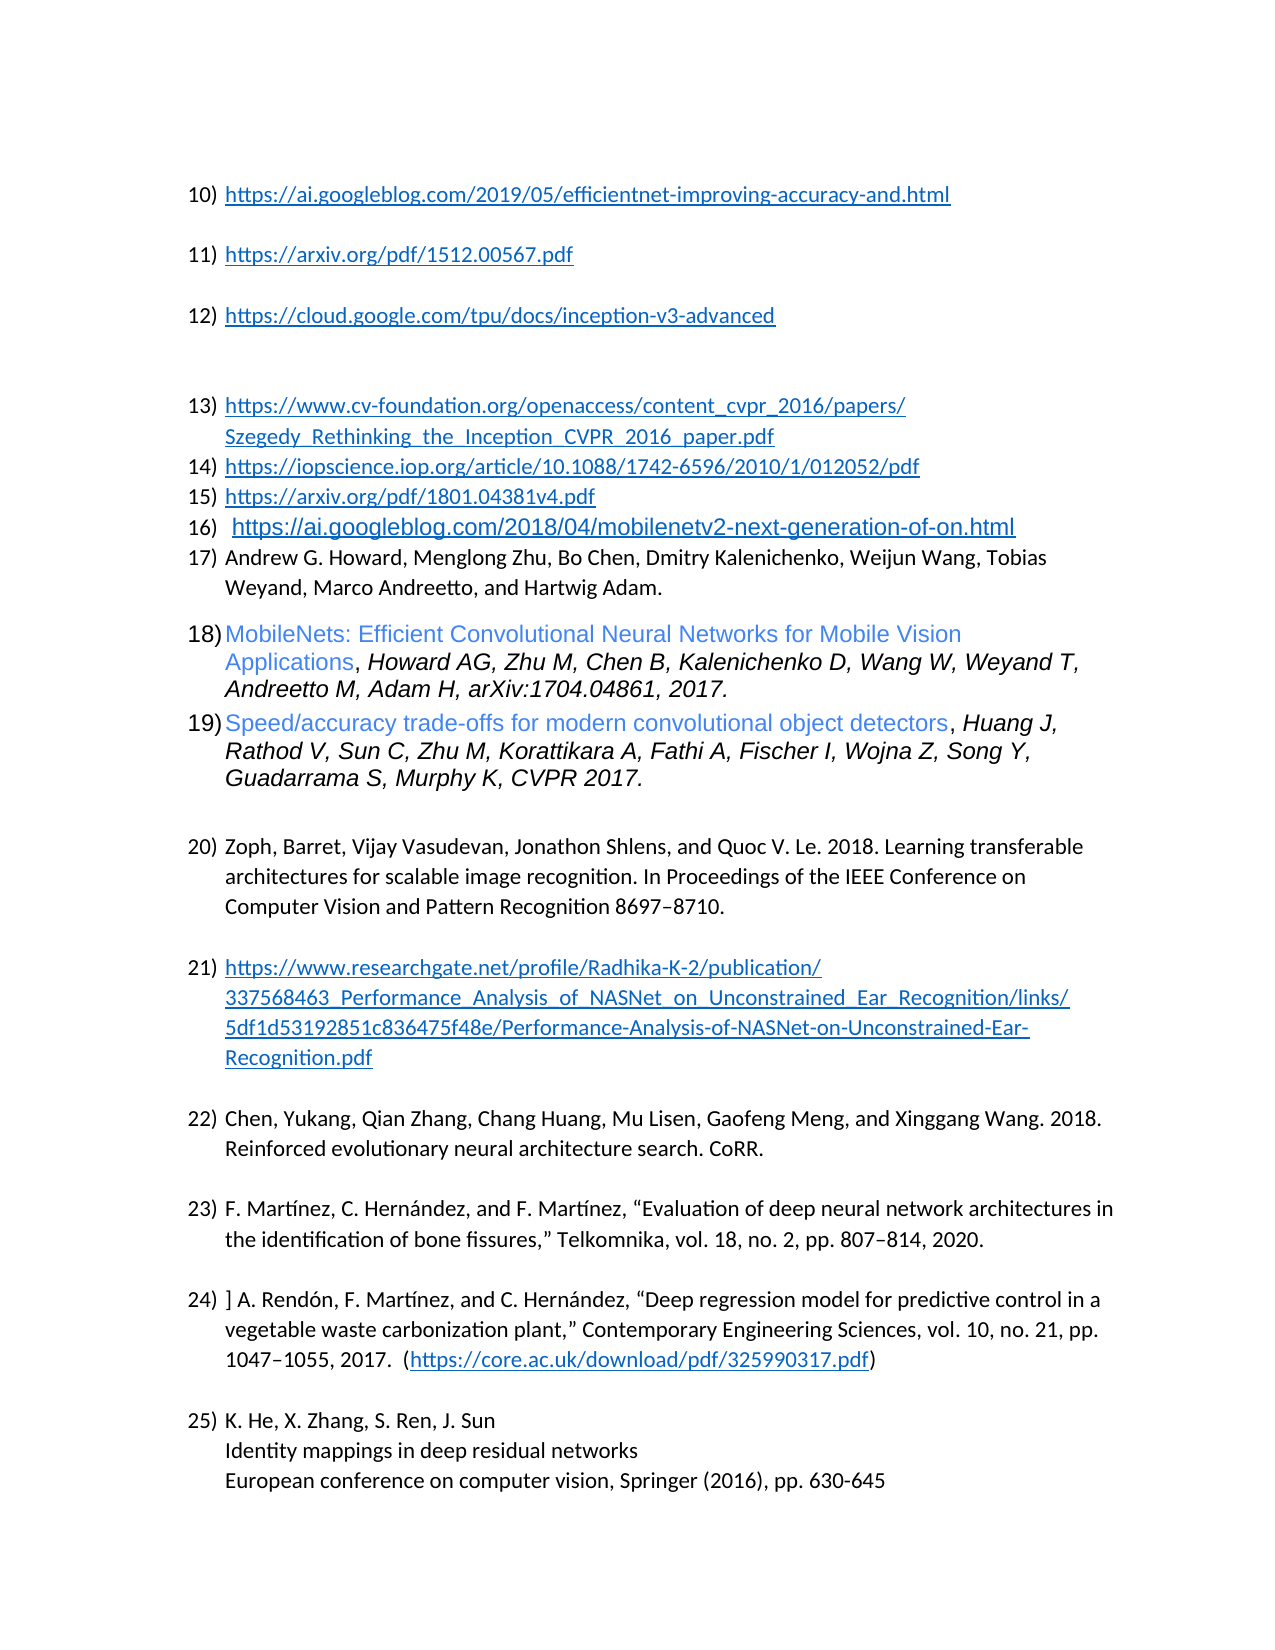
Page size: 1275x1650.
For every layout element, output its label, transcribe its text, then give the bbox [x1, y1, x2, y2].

list https://ai.googleblog.com/2018/04/mobilenetv2-next-generation-of-on.html [187, 512, 1125, 541]
list European conference on computer vision, Springer (2016), pp. 630-645 [225, 1466, 1125, 1494]
list Speed/accuracy trade-offs for modern convolutional object detectors, Huang J, Rathod V, Sun C, Zhu M, Korattikara A, Fathi A, Fischer I, Wojna Z, Song Y, Guadarrama S, Murphy K, CVPR 2017. [187, 709, 1125, 792]
list Identity mappings in deep residual networks [225, 1436, 1125, 1464]
list https://ai.googleblog.com/2019/05/efficientnet-improving-accuracy-and.html [187, 180, 1125, 208]
list MobileNets: Efficient Convolutional Neural Networks for Mobile Vision Applications, Howard AG, Zhu M, Chen B, Kalenichenko D, Wang W, Weyand T, Andreetto M, Adam H, arXiv:1704.04861, 2017. [187, 620, 1125, 703]
list https://www.cv-foundation.org/openaccess/content_cvpr_2016/papers/Szegedy_Rethinking_the_Inception_CVPR_2016_paper.pdf [187, 392, 1125, 450]
list https://iopscience.iop.org/article/10.1088/1742-6596/2010/1/012052/pdf [187, 452, 1125, 480]
list https://www.researchgate.net/profile/Radhika-K-2/publication/337568463_Performance_Analysis_of_NASNet_on_Unconstrained_Ear_Recognition/links/5df1d53192851c836475f48e/Performance-Analysis-of-NASNet-on-Unconstrained-Ear-Recognition.pdf [187, 953, 1125, 1071]
list Andrew G. Howard, Menglong Zhu, Bo Chen, Dmitry Kalenichenko, Weijun Wang, Tobias Weyand, Marco Andreetto, and Hartwig Adam. [187, 543, 1125, 601]
list Zoph, Barret, Vijay Vasudevan, Jonathon Shlens, and Quoc V. Le. 2018. Learning transferable architectures for scalable image recognition. In Proceedings of the IEEE Conference on Computer Vision and Pattern Recognition 8697–8710. [187, 832, 1125, 920]
list https://arxiv.org/pdf/1801.04381v4.pdf [187, 482, 1125, 510]
list https://arxiv.org/pdf/1512.00567.pdf [187, 241, 1125, 269]
list ] A. Rendón, F. Martínez, and C. Hernández, “Deep regression model for predictive control in a vegetable waste carbonization plant,” Contemporary Engineering Sciences, vol. 10, no. 21, pp. 1047–1055, 2017. (https://core.ac.uk/download/pdf/325990317.pdf) [187, 1285, 1125, 1373]
list https://cloud.google.com/tpu/docs/inception-v3-advanced [187, 301, 1125, 329]
list F. Martínez, C. Hernández, and F. Martínez, “Evaluation of deep neural network architectures in the identification of bone fissures,” Telkomnika, vol. 18, no. 2, pp. 807–814, 2020. [187, 1194, 1125, 1253]
list Chen, Yukang, Qian Zhang, Chang Huang, Mu Lisen, Gaofeng Meng, and Xinggang Wang. 2018. Reinforced evolutionary neural architecture search. CoRR. [187, 1104, 1125, 1162]
list K. He, X. Zhang, S. Ren, J. Sun [187, 1406, 1125, 1434]
